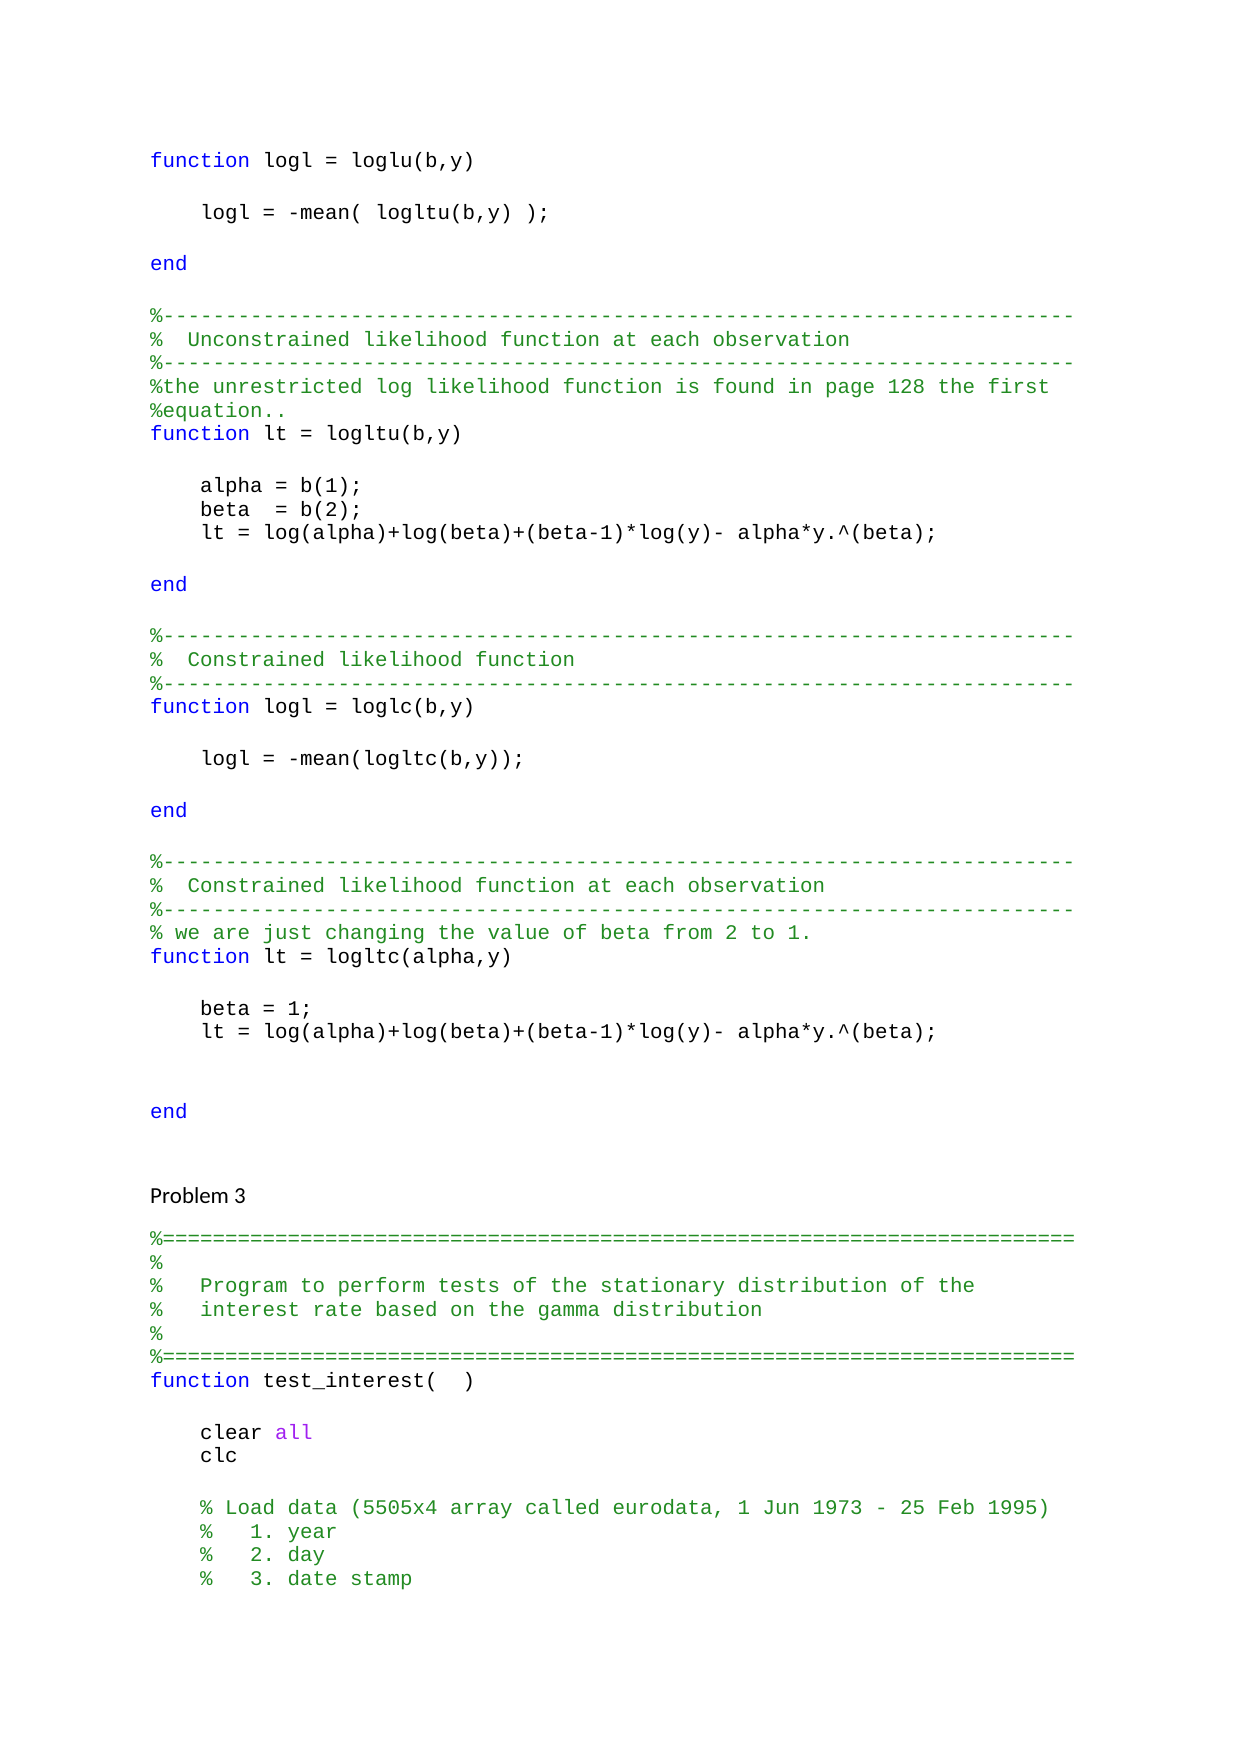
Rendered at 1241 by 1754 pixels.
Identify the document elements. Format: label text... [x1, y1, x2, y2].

text % we are just changing the value of beta from 2 to 1. [150, 922, 1090, 946]
text lt = log(alpha)+log(beta)+(beta-1)*log(y)- alpha*y.^(beta); [150, 522, 1090, 546]
text alpha = b(1); [150, 475, 1090, 498]
text end [150, 1101, 1090, 1125]
text %------------------------------------------------------------------------- [150, 352, 1090, 376]
text %------------------------------------------------------------------------- [150, 899, 1090, 922]
text %the unrestricted log likelihood function is found in page 128 the first [150, 376, 1090, 399]
text function logl = loglc(b,y) [150, 696, 1090, 720]
text % [150, 1323, 1090, 1346]
text function lt = logltu(b,y) [150, 423, 1090, 447]
text %------------------------------------------------------------------------- [150, 626, 1090, 649]
text % Unconstrained likelihood function at each observation [150, 329, 1090, 352]
text % interest rate based on the gamma distribution [150, 1299, 1090, 1323]
text clc [150, 1445, 1090, 1469]
text lt = log(alpha)+log(beta)+(beta-1)*log(y)- alpha*y.^(beta); [150, 1021, 1090, 1045]
text end [150, 800, 1090, 823]
text %========================================================================= [150, 1346, 1090, 1370]
text % 2. day [150, 1544, 1090, 1568]
text Problem 3 [150, 1181, 1090, 1209]
text logl = -mean( logltu(b,y) ); [150, 202, 1090, 225]
text end [150, 253, 1090, 277]
text % [150, 1252, 1090, 1276]
text % Program to perform tests of the stationary distribution of the [150, 1276, 1090, 1299]
text beta = b(2); [150, 498, 1090, 522]
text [150, 305, 1090, 329]
text % Constrained likelihood function at each observation [150, 875, 1090, 899]
text beta = 1; [150, 998, 1090, 1021]
text % Constrained likelihood function [150, 649, 1090, 673]
text % 1. year [150, 1521, 1090, 1544]
text %------------------------------------------------------------------------- [150, 851, 1090, 875]
text % 3. date stamp [150, 1568, 1090, 1592]
text logl = -mean(logltc(b,y)); [150, 748, 1090, 772]
text %------------------------------------------------------------------------- [150, 673, 1090, 696]
text function test_interest( ) [150, 1370, 1090, 1394]
text function logl = loglu(b,y) [150, 150, 1090, 174]
text function lt = logltc(alpha,y) [150, 946, 1090, 970]
text % Load data (5505x4 array called eurodata, 1 Jun 1973 - 25 Feb 1995) [150, 1497, 1090, 1521]
text %========================================================================= [150, 1228, 1090, 1252]
text %equation.. [150, 399, 1090, 423]
text clear all [150, 1422, 1090, 1445]
text end [150, 574, 1090, 597]
